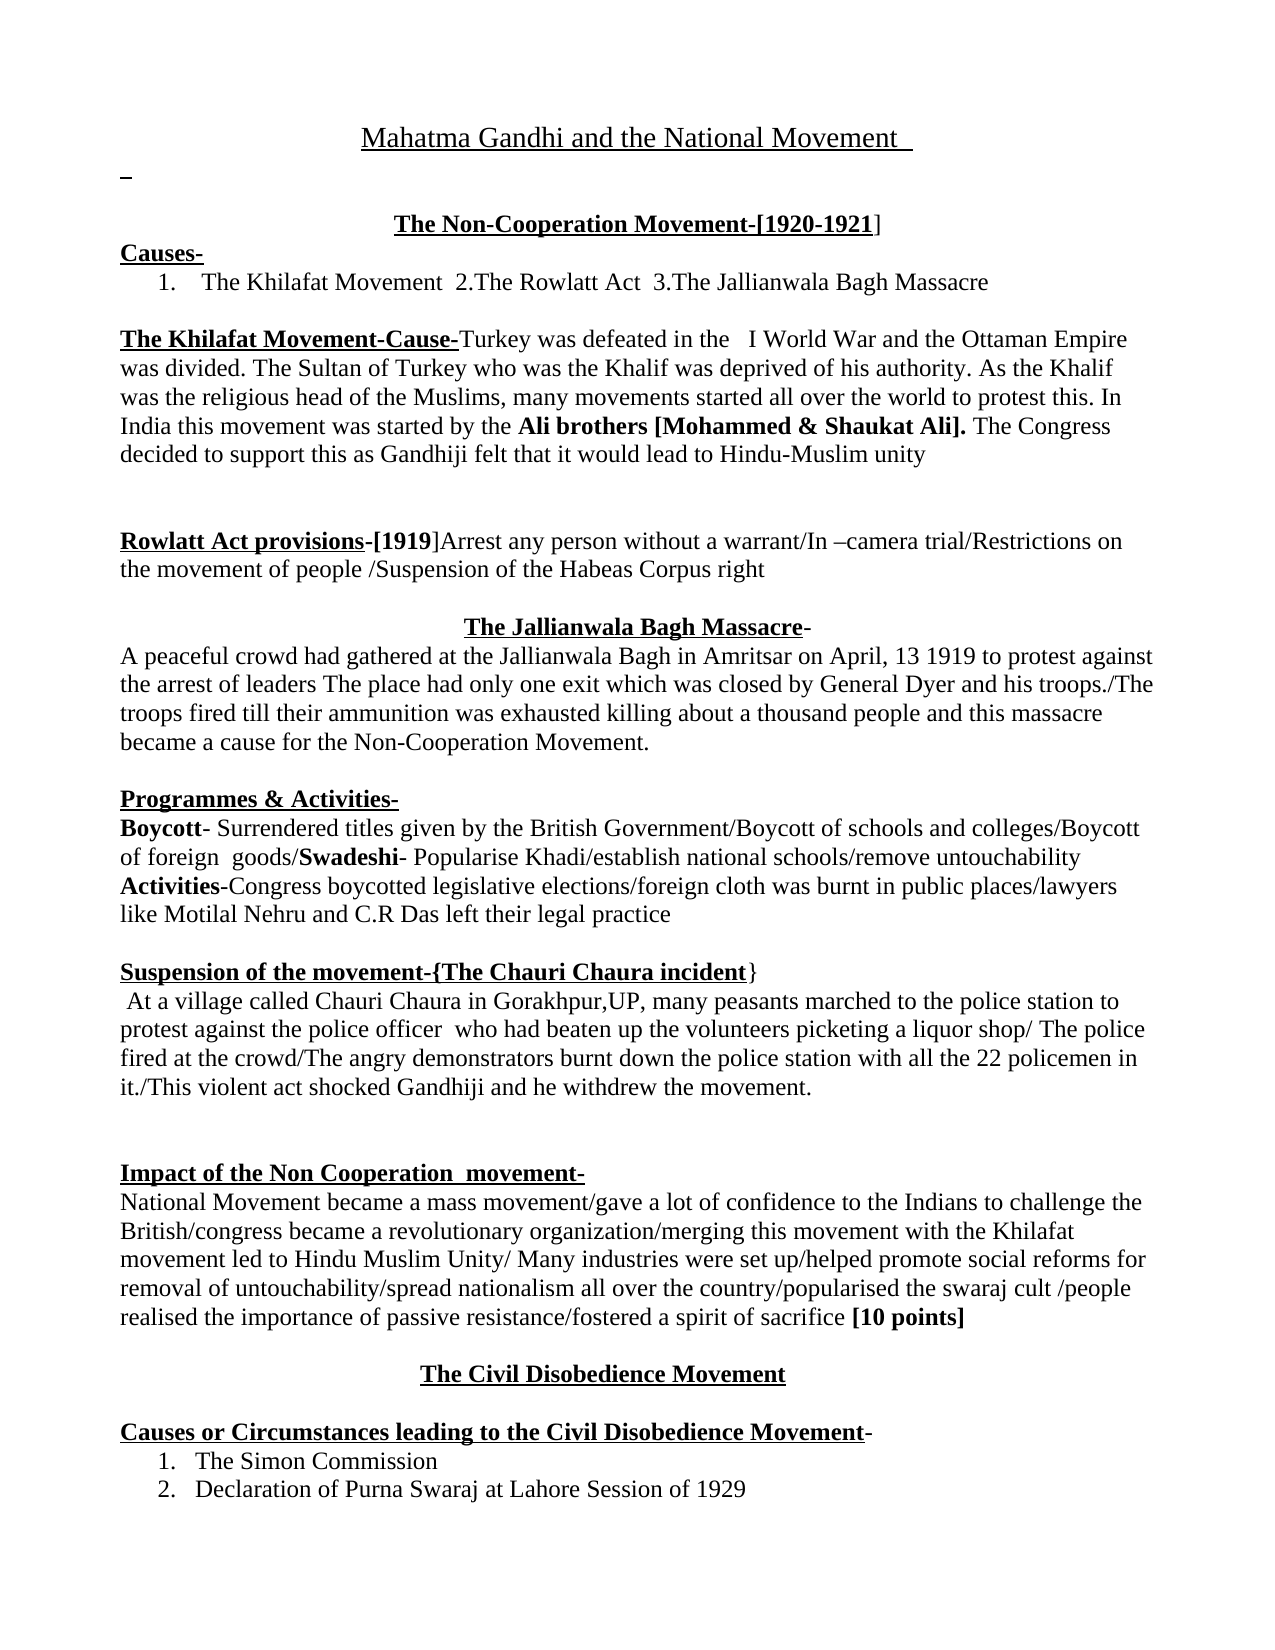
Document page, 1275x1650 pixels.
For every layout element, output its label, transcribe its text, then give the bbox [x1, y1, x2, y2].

text National Movement became a mass movement/gave a lot of confidence to the Indians to challenge the British/congress became a revolutionary organization/merging this movement with the Khilafat movement led to Hindu Muslim Unity/ Many industries were set up/helped promote social reforms for removal of untouchability/spread nationalism all over the country/popularised the swaraj cult /people realised the importance of passive resistance/fostered a spirit of sacrifice [10 points] [120, 1187, 1155, 1331]
text Programmes & Activities- [120, 784, 1155, 813]
text Mahatma Gandhi and the National Movement [120, 120, 1155, 153]
text Causes or Circumstances leading to the Civil Disobedience Movement- [120, 1417, 1155, 1446]
list Declaration of Purna Swaraj at Lahore Session of 1929 [157, 1474, 1155, 1503]
text Suspension of the movement-{The Chauri Chaura incident} [120, 957, 1155, 986]
text Causes- [120, 238, 1155, 267]
text A peaceful crowd had gathered at the Jallianwala Bagh in Amritsar on April, 13 1919 to protest against the arrest of leaders The place had only one exit which was closed by General Dyer and his troops./The troops fired till their ammunition was exhausted killing about a thousand people and this massacre became a cause for the Non-Cooperation Movement. [120, 641, 1155, 756]
list The Khilafat Movement 2.The Rowlatt Act 3.The Jallianwala Bagh Massacre [157, 267, 1155, 296]
text Rowlatt Act provisions-[1919]Arrest any person without a warrant/In –camera trial/Restrictions on the movement of people /Suspension of the Habeas Corpus right [120, 526, 1155, 583]
text The Civil Disobedience Movement [345, 1359, 1155, 1388]
text At a village called Chauri Chaura in Gorakhpur,UP, many peasants marched to the police station to protest against the police officer who had beaten up the volunteers picketing a liquor shop/ The police fired at the crowd/The angry demonstrators burnt down the police station with all the 22 policemen in it./This violent act shocked Gandhiji and he withdrew the movement. [120, 986, 1155, 1101]
text Impact of the Non Cooperation movement- [120, 1158, 1155, 1187]
text The Non-Cooperation Movement-[1920-1921] [120, 209, 1155, 238]
text Boycott- Surrendered titles given by the British Government/Boycott of schools and colleges/Boycott of foreign goods/Swadeshi- Popularise Khadi/establish national schools/remove untouchability [120, 813, 1155, 871]
text The Khilafat Movement-Cause-Turkey was defeated in the I World War and the Ottaman Empire was divided. The Sultan of Turkey who was the Khalif was deprived of his authority. As the Khalif was the religious head of the Muslims, many movements started all over the world to protest this. In India this movement was started by the Ali brothers [Mohammed & Shaukat Ali]. The Congress decided to support this as Gandhiji felt that it would lead to Hindu-Muslim unity [120, 324, 1155, 468]
text The Jallianwala Bagh Massacre- [120, 612, 1155, 641]
list The Simon Commission [157, 1446, 1155, 1474]
text Activities-Congress boycotted legislative elections/foreign cloth was burnt in public places/lawyers like Motilal Nehru and C.R Das left their legal practice [120, 871, 1155, 928]
